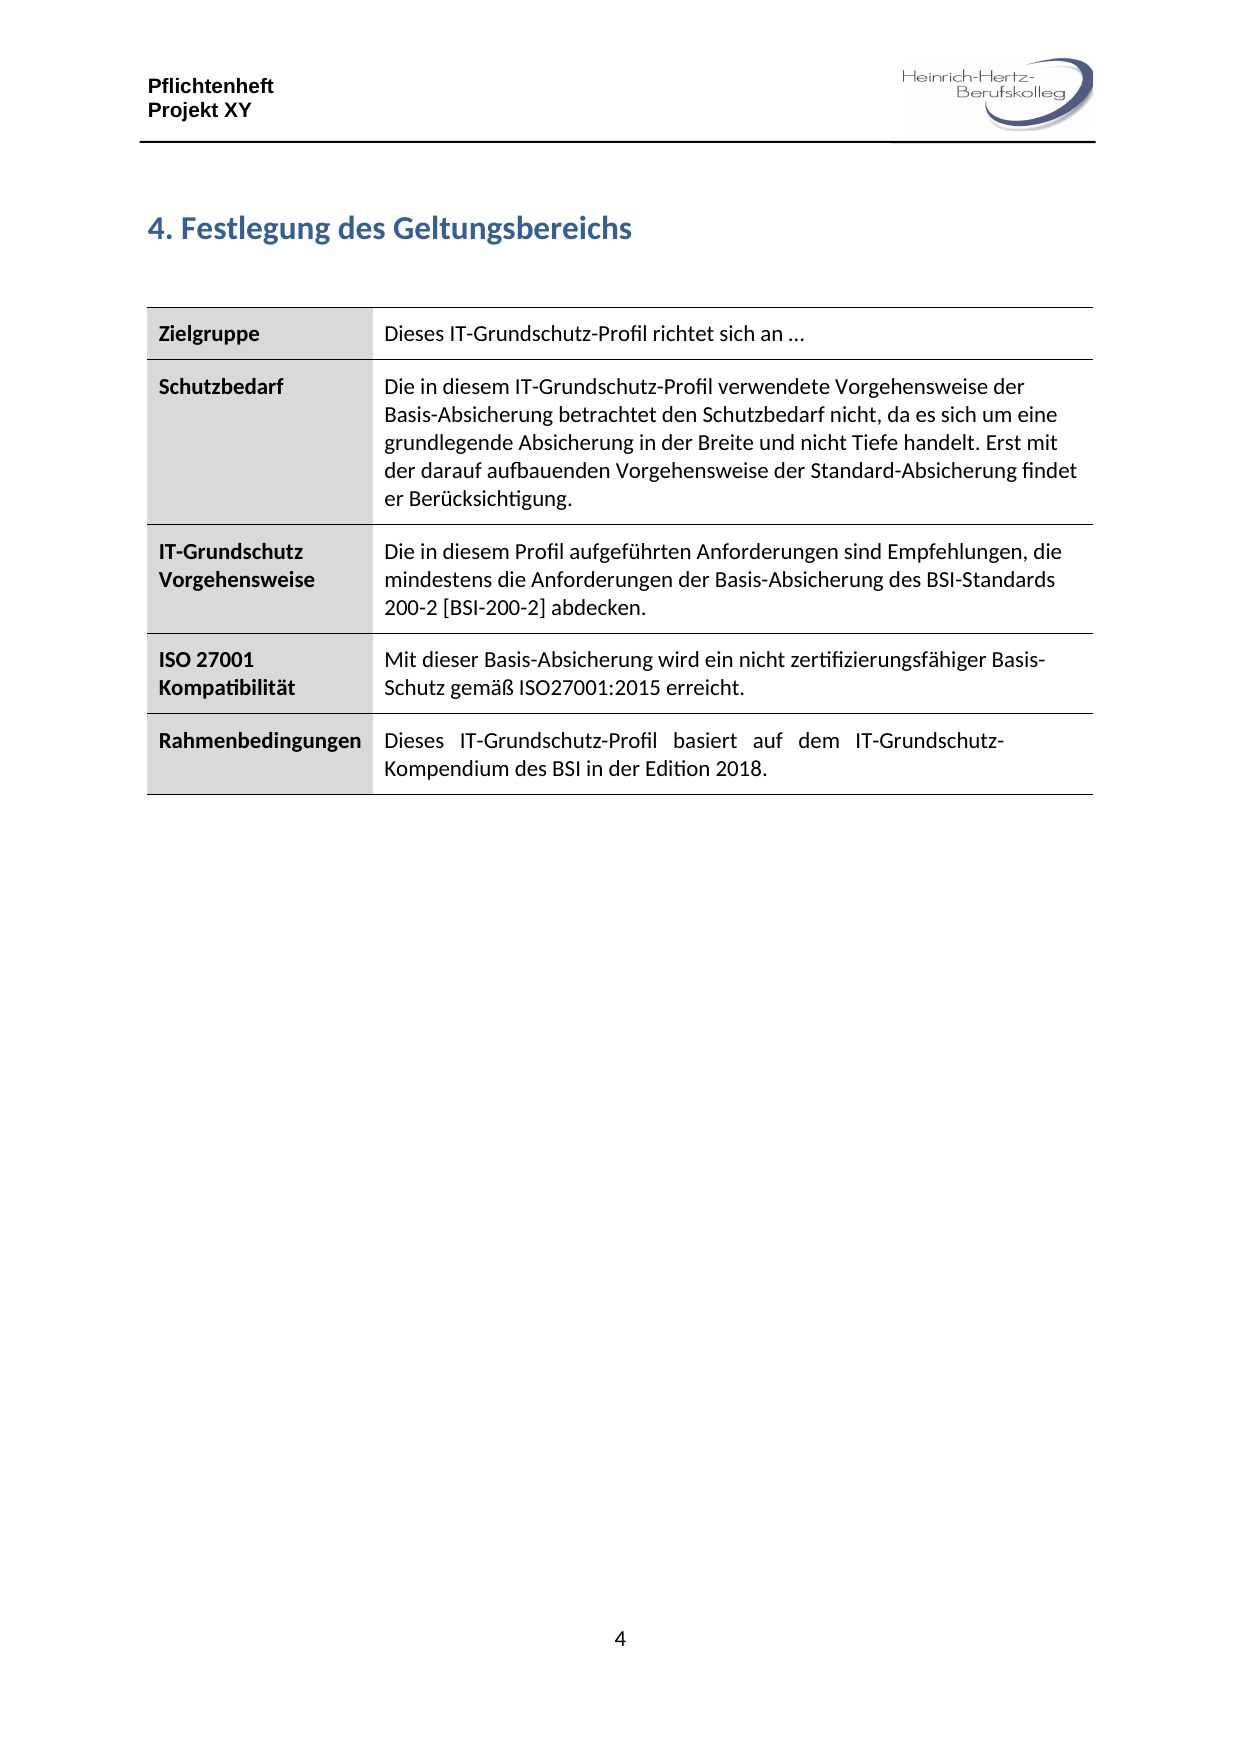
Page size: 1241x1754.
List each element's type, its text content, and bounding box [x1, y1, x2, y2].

table_cell Die in diesem Profil aufgeführten Anforderungen sind Empfehlungen, die mindestens die Anforderungen der Basis-Absicherung des BSI-Standards 200-2 [BSI-200-2] abdecken. [373, 525, 1092, 633]
table_header Dieses IT-Grundschutz-Profil richtet sich an … [373, 308, 1092, 359]
table_cell Rahmenbedingungen [147, 714, 373, 794]
table_cell Die in diesem IT-Grundschutz-Profil verwendete Vorgehensweise der Basis-Absicherung betrachtet den Schutzbedarf nicht, da es sich um eine grundlegende Absicherung in der Breite und nicht Tiefe handelt. Erst mit der darauf aufbauenden Vorgehensweise der Standard-Absicherung findet er Berücksichtigung. [373, 360, 1092, 524]
picture [902, 58, 1093, 131]
table_cell Dieses IT-Grundschutz-Profil basiert auf dem IT-Grundschutz-Kompendium des BSI in der Edition 2018. [373, 714, 1092, 794]
table_header Zielgruppe [147, 308, 373, 359]
subtitle 4. Festlegung des Geltungsbereichs [148, 207, 1092, 248]
table_cell Mit dieser Basis-Absicherung wird ein nicht zertifizierungsfähiger Basis-Schutz gemäß ISO27001:2015 erreicht. [373, 634, 1092, 713]
table_cell IT-Grundschutz Vorgehensweise [147, 525, 373, 633]
table_cell ISO 27001 Kompatibilität [147, 634, 373, 713]
table_cell Schutzbedarf [147, 360, 373, 524]
